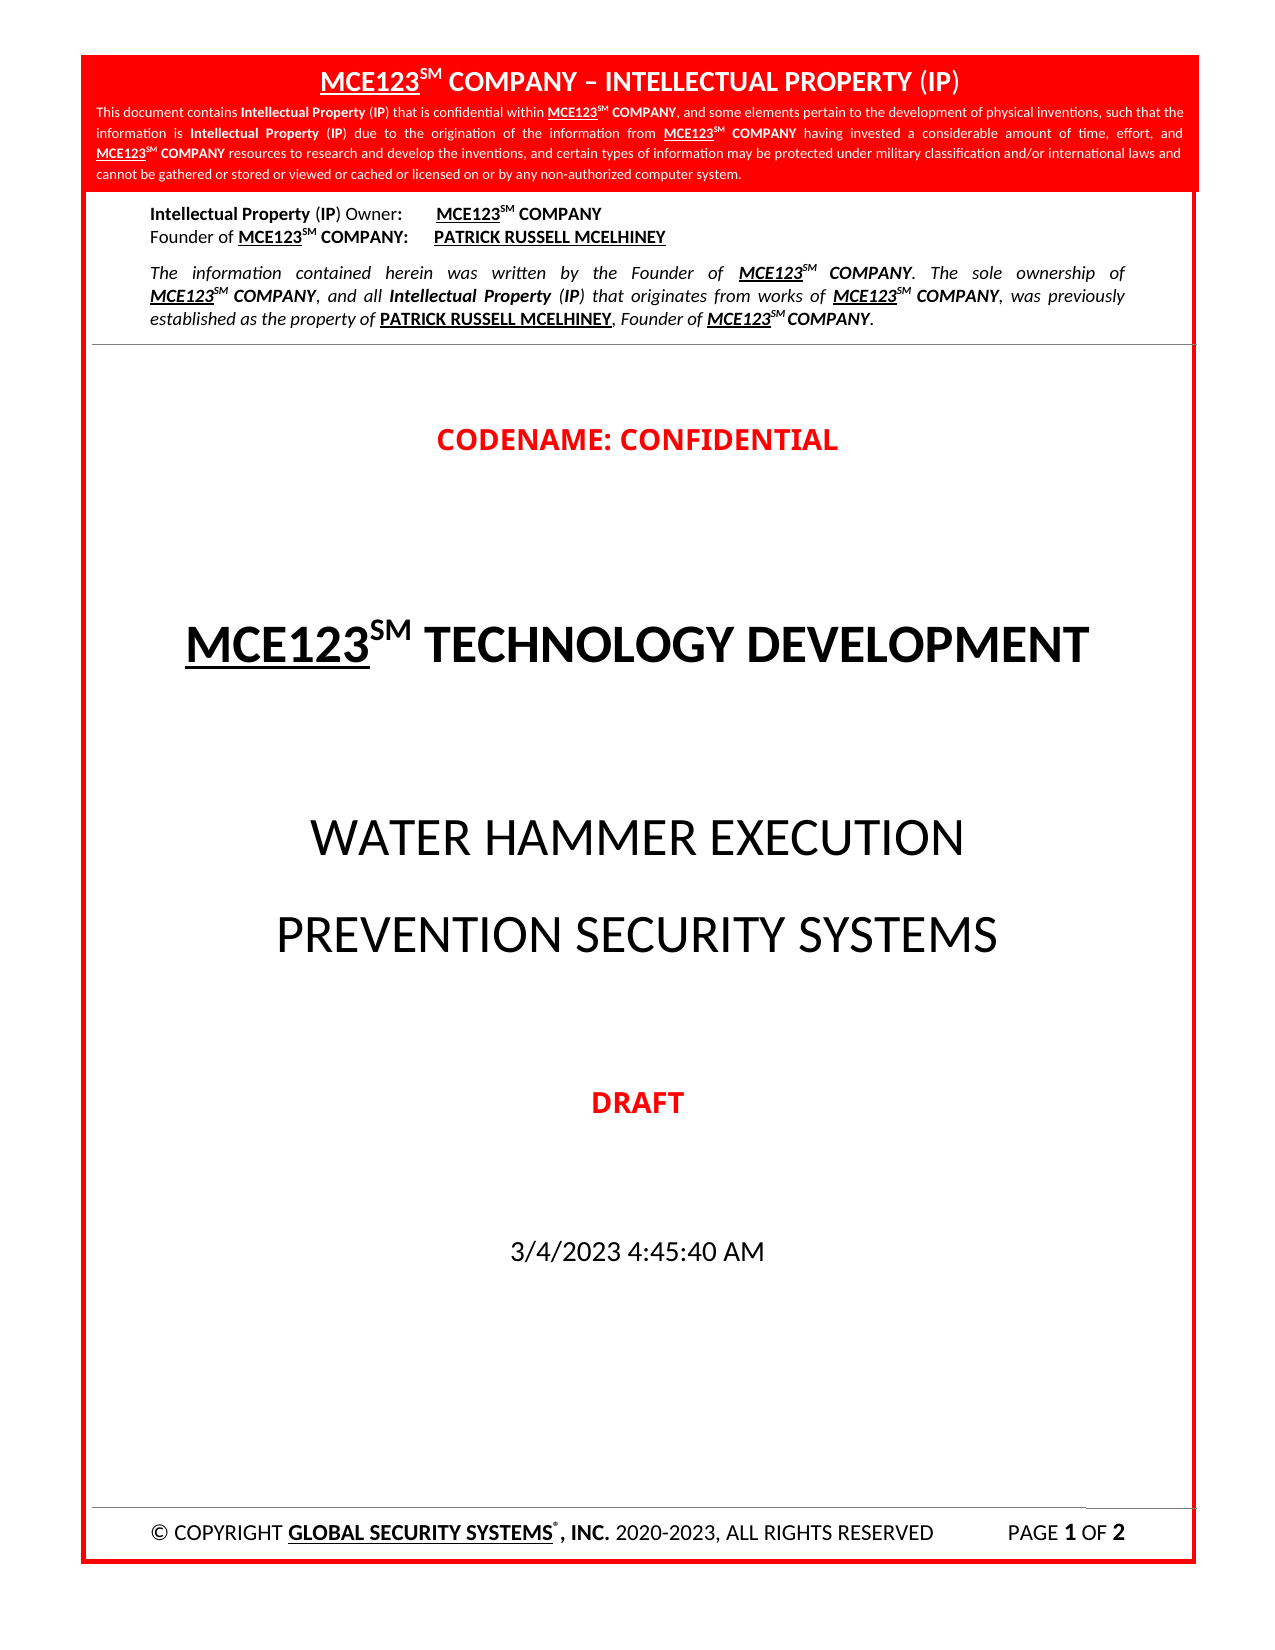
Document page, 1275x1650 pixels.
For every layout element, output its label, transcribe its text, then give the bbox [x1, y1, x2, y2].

text CODENAME: CONFIDENTIAL [150, 419, 1125, 459]
text DRAFT [150, 1082, 1125, 1122]
text WATER HAMMER EXECUTION [150, 803, 1125, 869]
text 3/4/2023 4:45:40 AM [150, 1233, 1125, 1269]
text PREVENTION SECURITY SYSTEMS [150, 900, 1125, 966]
text MCE123SM TECHNOLOGY DEVELOPMENT [150, 609, 1125, 676]
